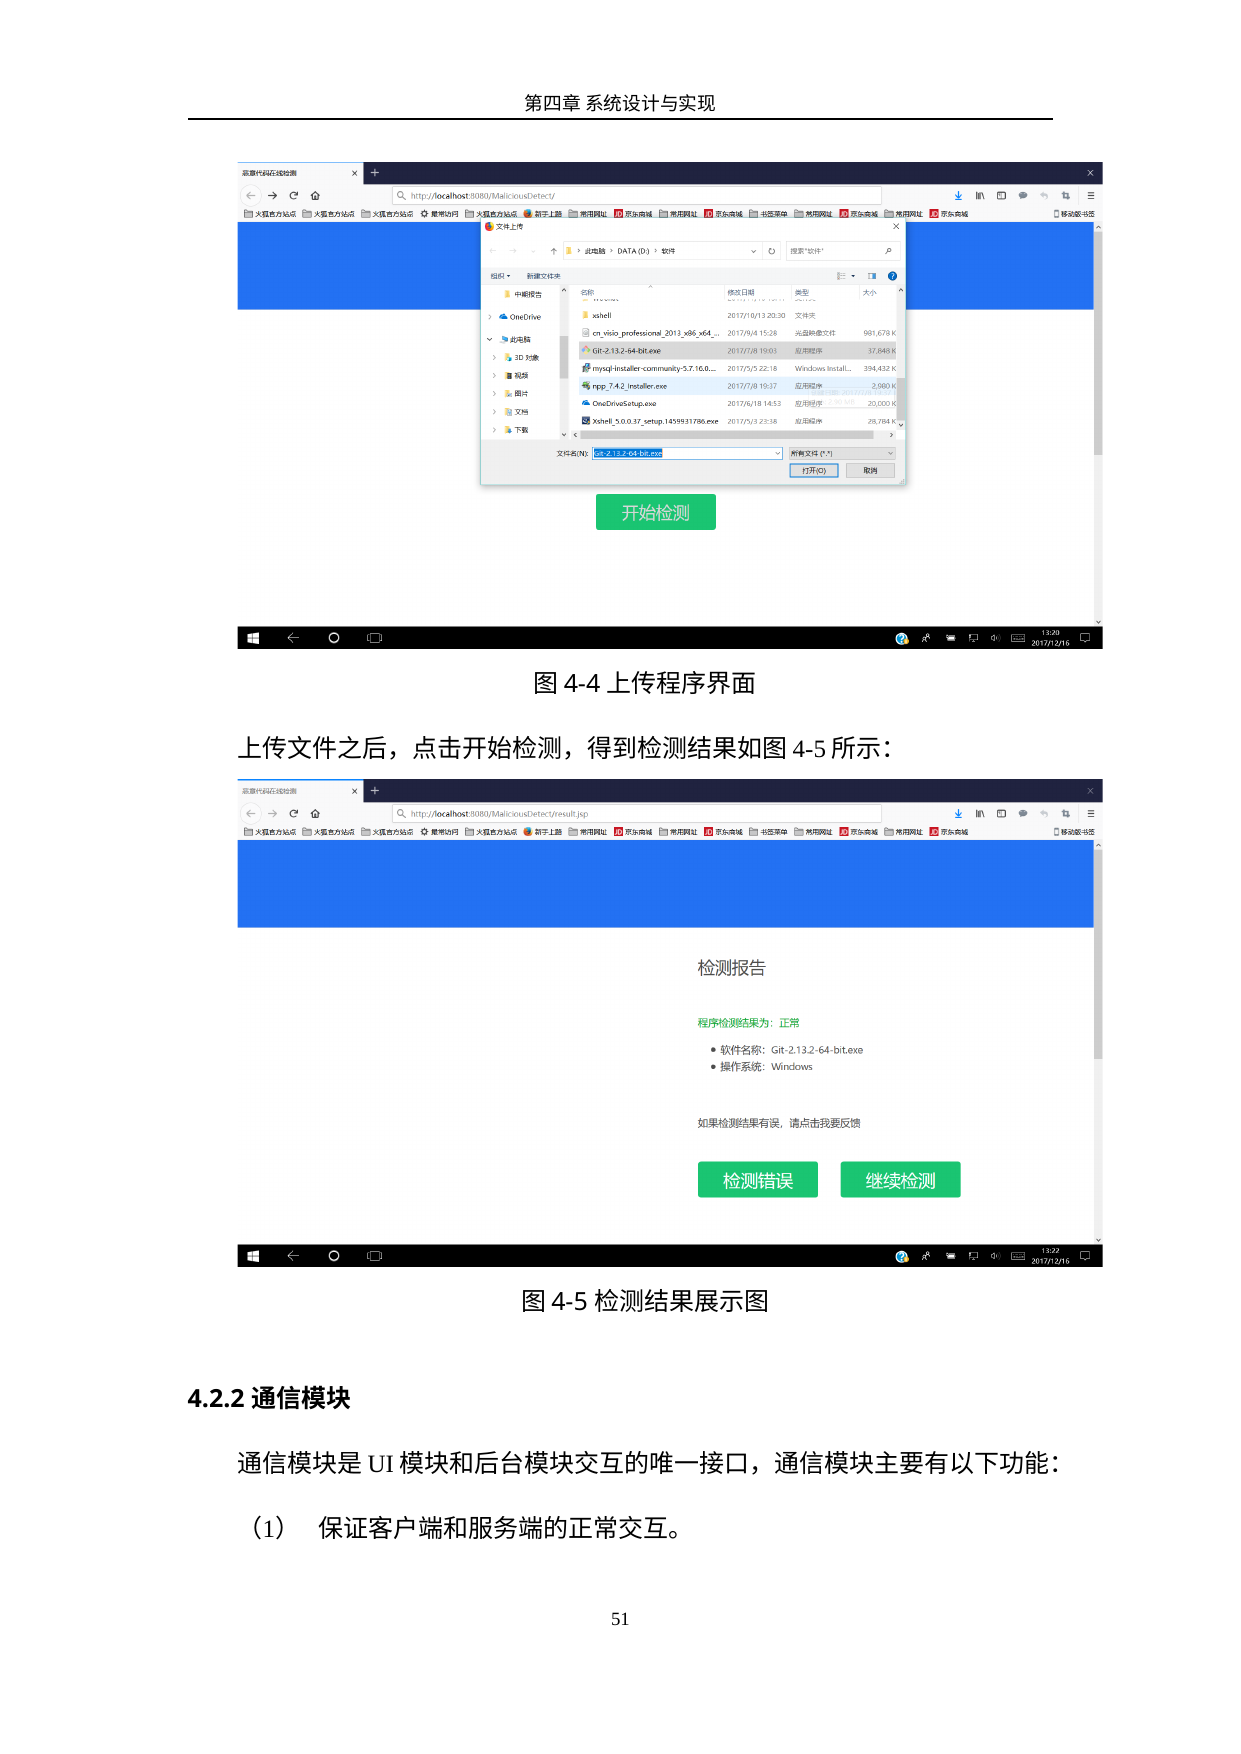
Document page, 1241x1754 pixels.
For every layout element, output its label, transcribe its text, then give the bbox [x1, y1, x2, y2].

list 保证客户端和服务端的正常交互。 [237, 1494, 1053, 1559]
text 4.2.2 通信模块 [187, 1364, 1053, 1429]
text 图4-5 检测结果展示图 [187, 1267, 1053, 1332]
text 上传文件之后，点击开始检测，得到检测结果如图4-5所示： [187, 714, 1053, 779]
picture [237, 779, 1103, 1267]
text 通信模块是UI模块和后台模块交互的唯一接口，通信模块主要有以下功能： [187, 1429, 1053, 1494]
picture [237, 162, 1103, 649]
text 图4-4 上传程序界面 [187, 649, 1053, 714]
